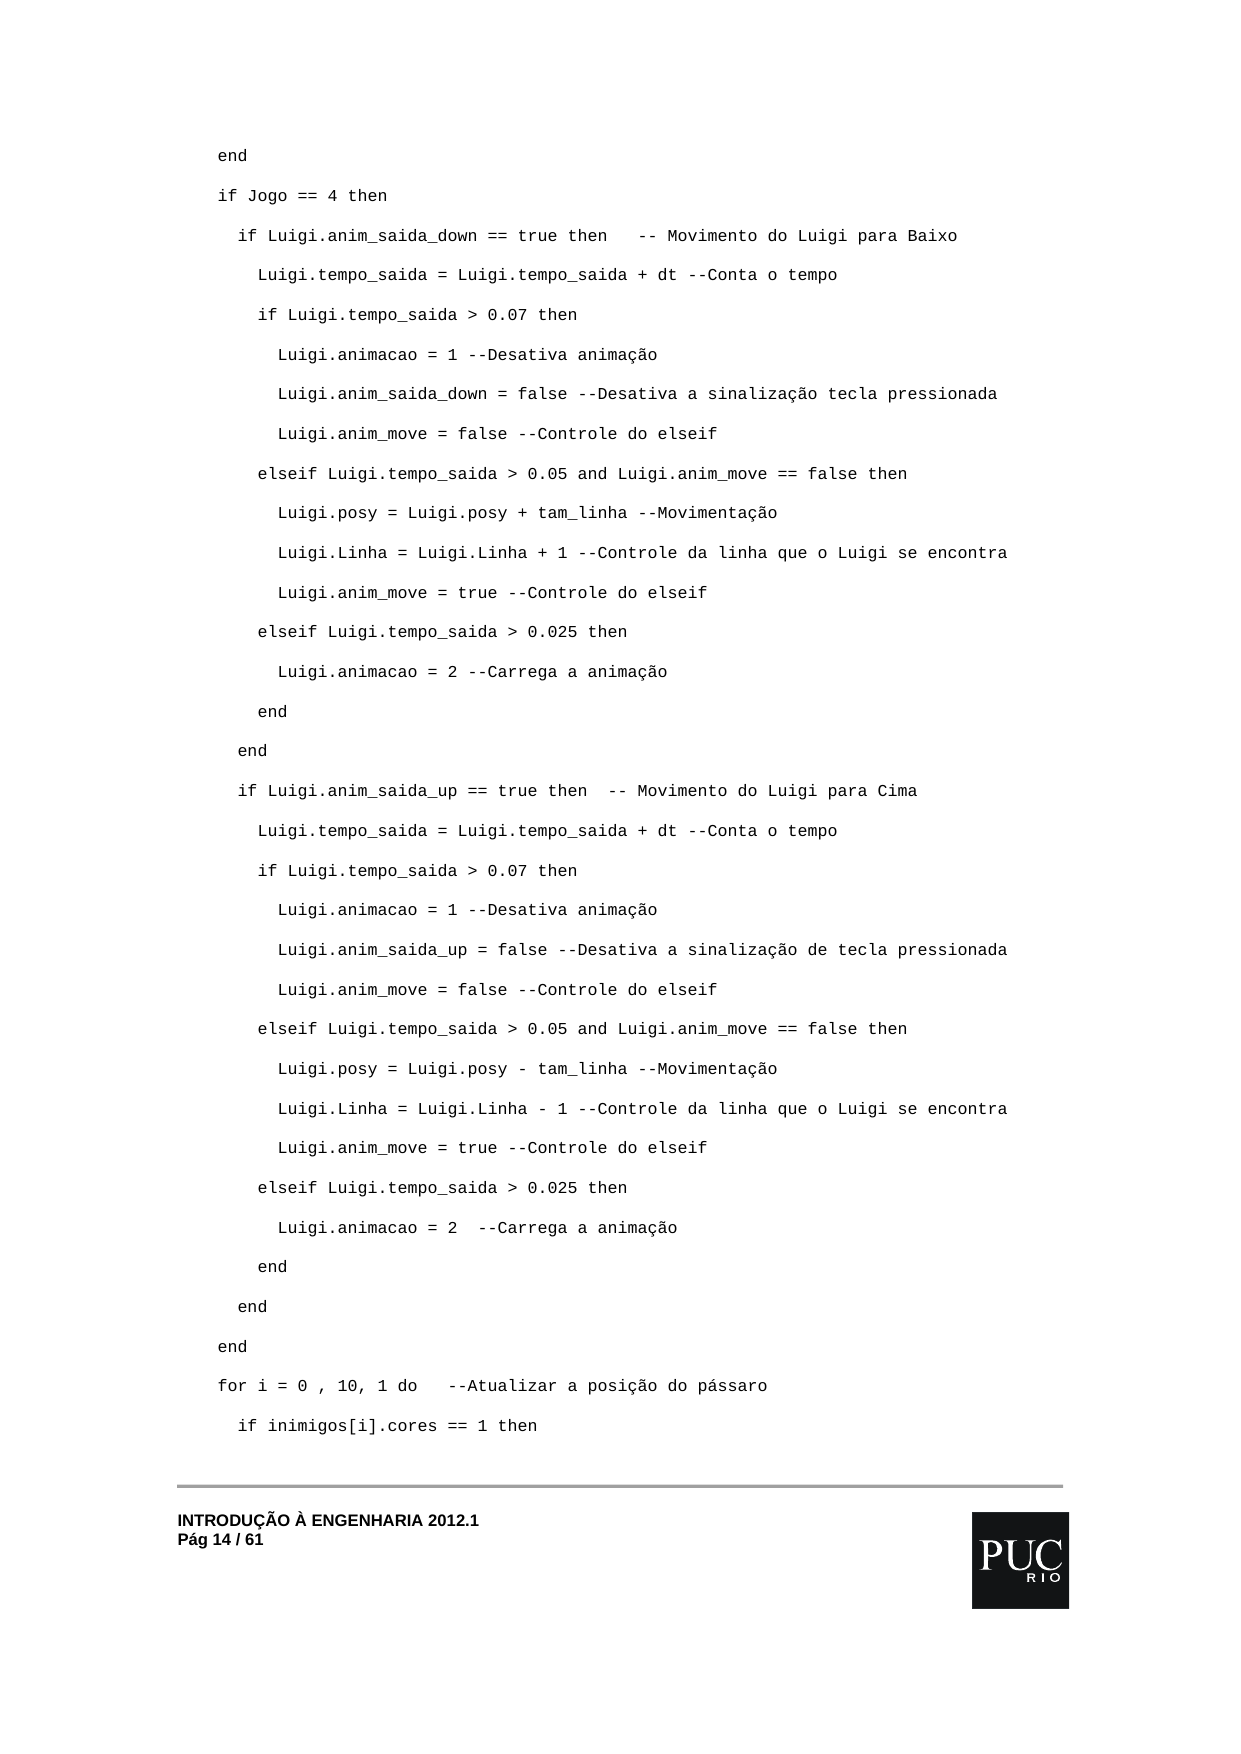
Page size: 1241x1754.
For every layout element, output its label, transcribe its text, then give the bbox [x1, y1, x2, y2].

text Luigi.anim_saida_up = false --Desativa a sinalização de tecla pressionada [177, 941, 1063, 960]
text Luigi.Linha = Luigi.Linha - 1 --Controle da linha que o Luigi se encontra [177, 1100, 1063, 1119]
text Luigi.posy = Luigi.posy + tam_linha --Movimentação [177, 505, 1063, 524]
text elseif Luigi.tempo_saida > 0.05 and Luigi.anim_move == false then [177, 465, 1063, 484]
text if Luigi.tempo_saida > 0.07 then [177, 862, 1063, 881]
text Luigi.anim_move = false --Controle do elseif [177, 981, 1063, 1000]
text Luigi.anim_saida_down = false --Desativa a sinalização tecla pressionada [177, 386, 1063, 405]
text if Luigi.tempo_saida > 0.07 then [177, 306, 1063, 325]
text elseif Luigi.tempo_saida > 0.05 and Luigi.anim_move == false then [177, 1021, 1063, 1040]
text end [177, 1299, 1063, 1317]
text Luigi.animacao = 2 --Carrega a animação [177, 664, 1063, 682]
text if Luigi.anim_saida_up == true then -- Movimento do Luigi para Cima [177, 783, 1063, 802]
text Luigi.animacao = 1 --Desativa animação [177, 902, 1063, 921]
text Luigi.Linha = Luigi.Linha + 1 --Controle da linha que o Luigi se encontra [177, 544, 1063, 563]
text Luigi.posy = Luigi.posy - tam_linha --Movimentação [177, 1061, 1063, 1079]
text Luigi.animacao = 2 --Carrega a animação [177, 1219, 1063, 1238]
text if inimigos[i].cores == 1 then [177, 1418, 1063, 1437]
text elseif Luigi.tempo_saida > 0.025 then [177, 624, 1063, 643]
text if Jogo == 4 then [177, 187, 1063, 206]
text for i = 0 , 10, 1 do --Atualizar a posição do pássaro [177, 1378, 1063, 1397]
text Luigi.anim_move = true --Controle do elseif [177, 1140, 1063, 1159]
text Luigi.anim_move = false --Controle do elseif [177, 426, 1063, 444]
text Luigi.anim_move = true --Controle do elseif [177, 584, 1063, 603]
text end [177, 148, 1063, 167]
text Luigi.animacao = 1 --Desativa animação [177, 346, 1063, 365]
text end [177, 1338, 1063, 1357]
text if Luigi.anim_saida_down == true then -- Movimento do Luigi para Baixo [177, 227, 1063, 246]
text end [177, 1259, 1063, 1278]
text Luigi.tempo_saida = Luigi.tempo_saida + dt --Conta o tempo [177, 267, 1063, 286]
text end [177, 743, 1063, 762]
text end [177, 703, 1063, 722]
text elseif Luigi.tempo_saida > 0.025 then [177, 1179, 1063, 1198]
text Luigi.tempo_saida = Luigi.tempo_saida + dt --Conta o tempo [177, 822, 1063, 841]
